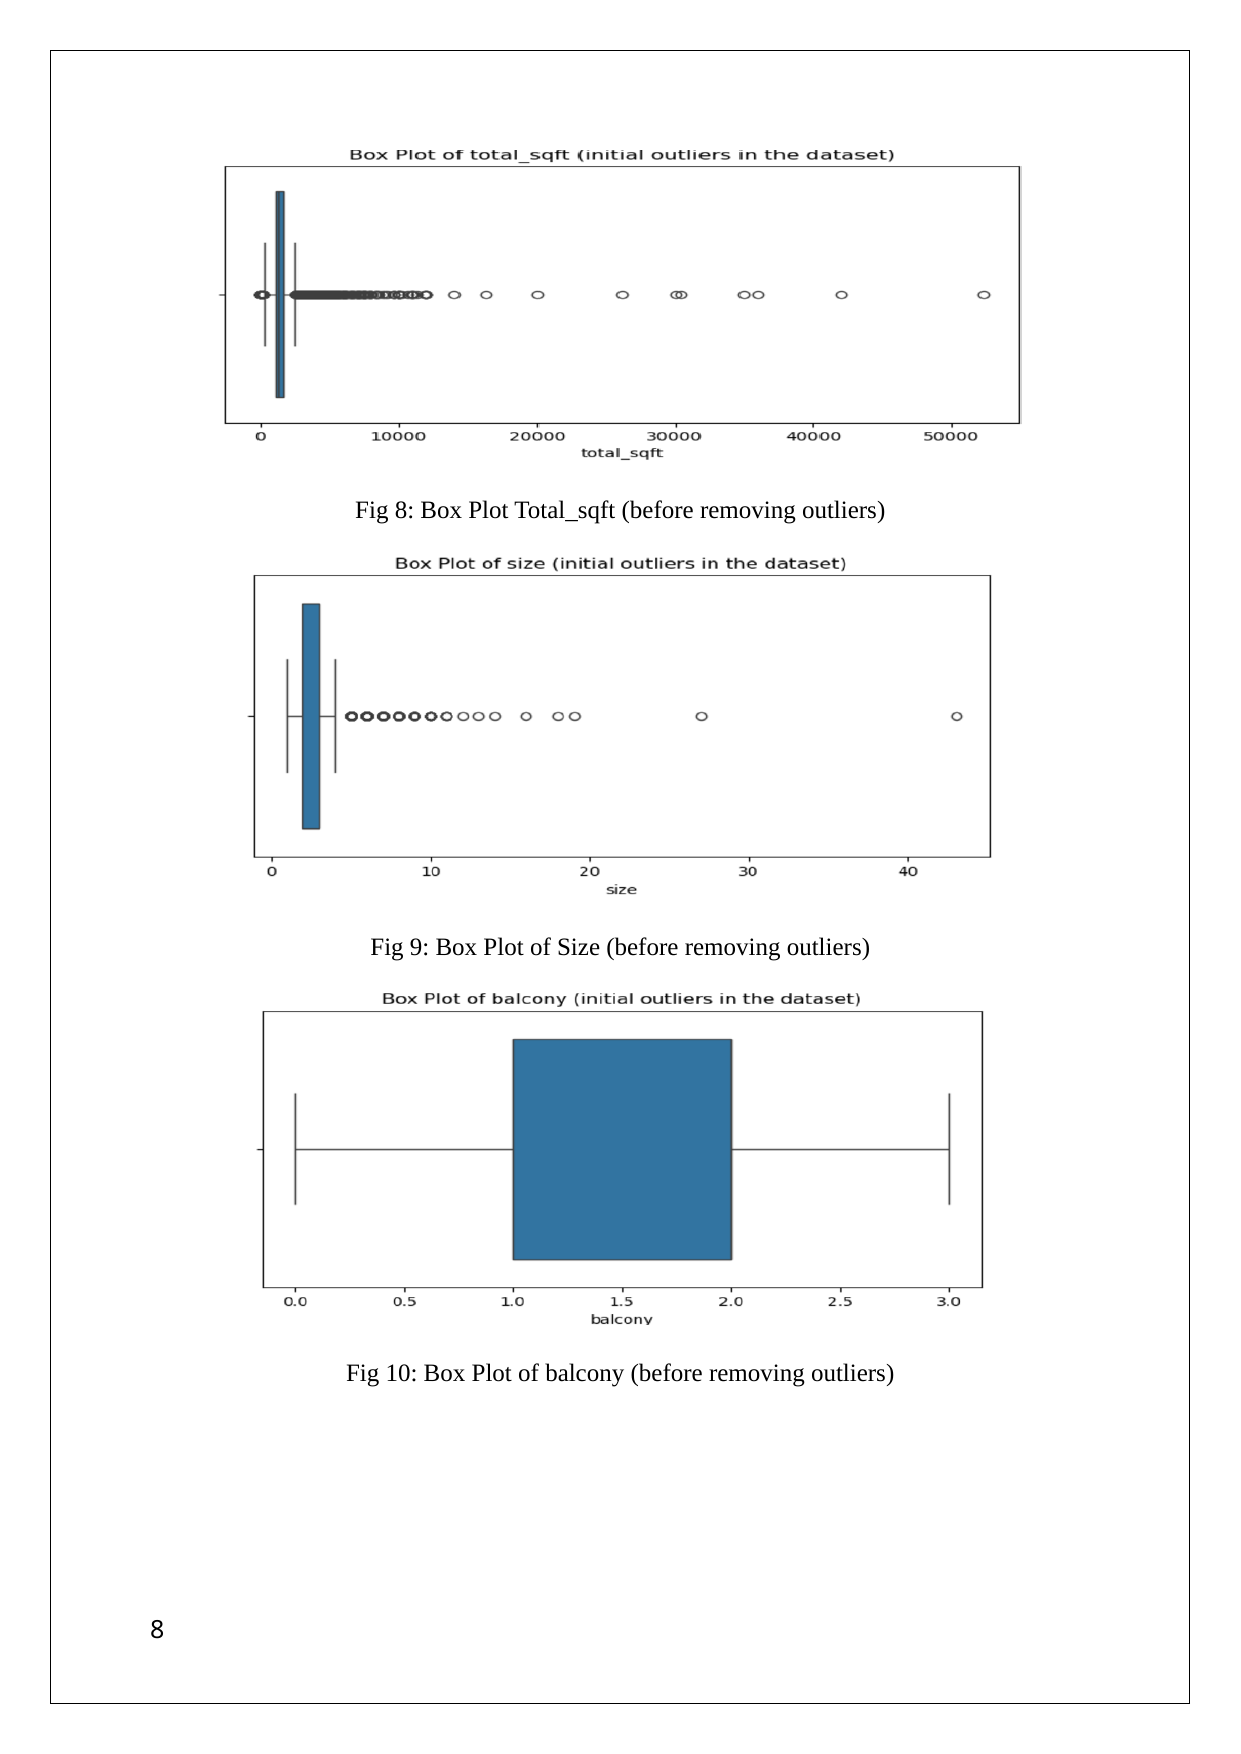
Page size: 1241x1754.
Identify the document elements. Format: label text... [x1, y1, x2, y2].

picture [218, 150, 1022, 462]
text Fig 10: Box Plot of balcony (before removing outliers) [150, 1358, 1090, 1387]
picture [255, 991, 986, 1325]
picture [245, 554, 995, 899]
text Fig 9: Box Plot of Size (before removing outliers) [150, 932, 1090, 961]
text Fig 8: Box Plot Total_sqft (before removing outliers) [150, 495, 1090, 524]
